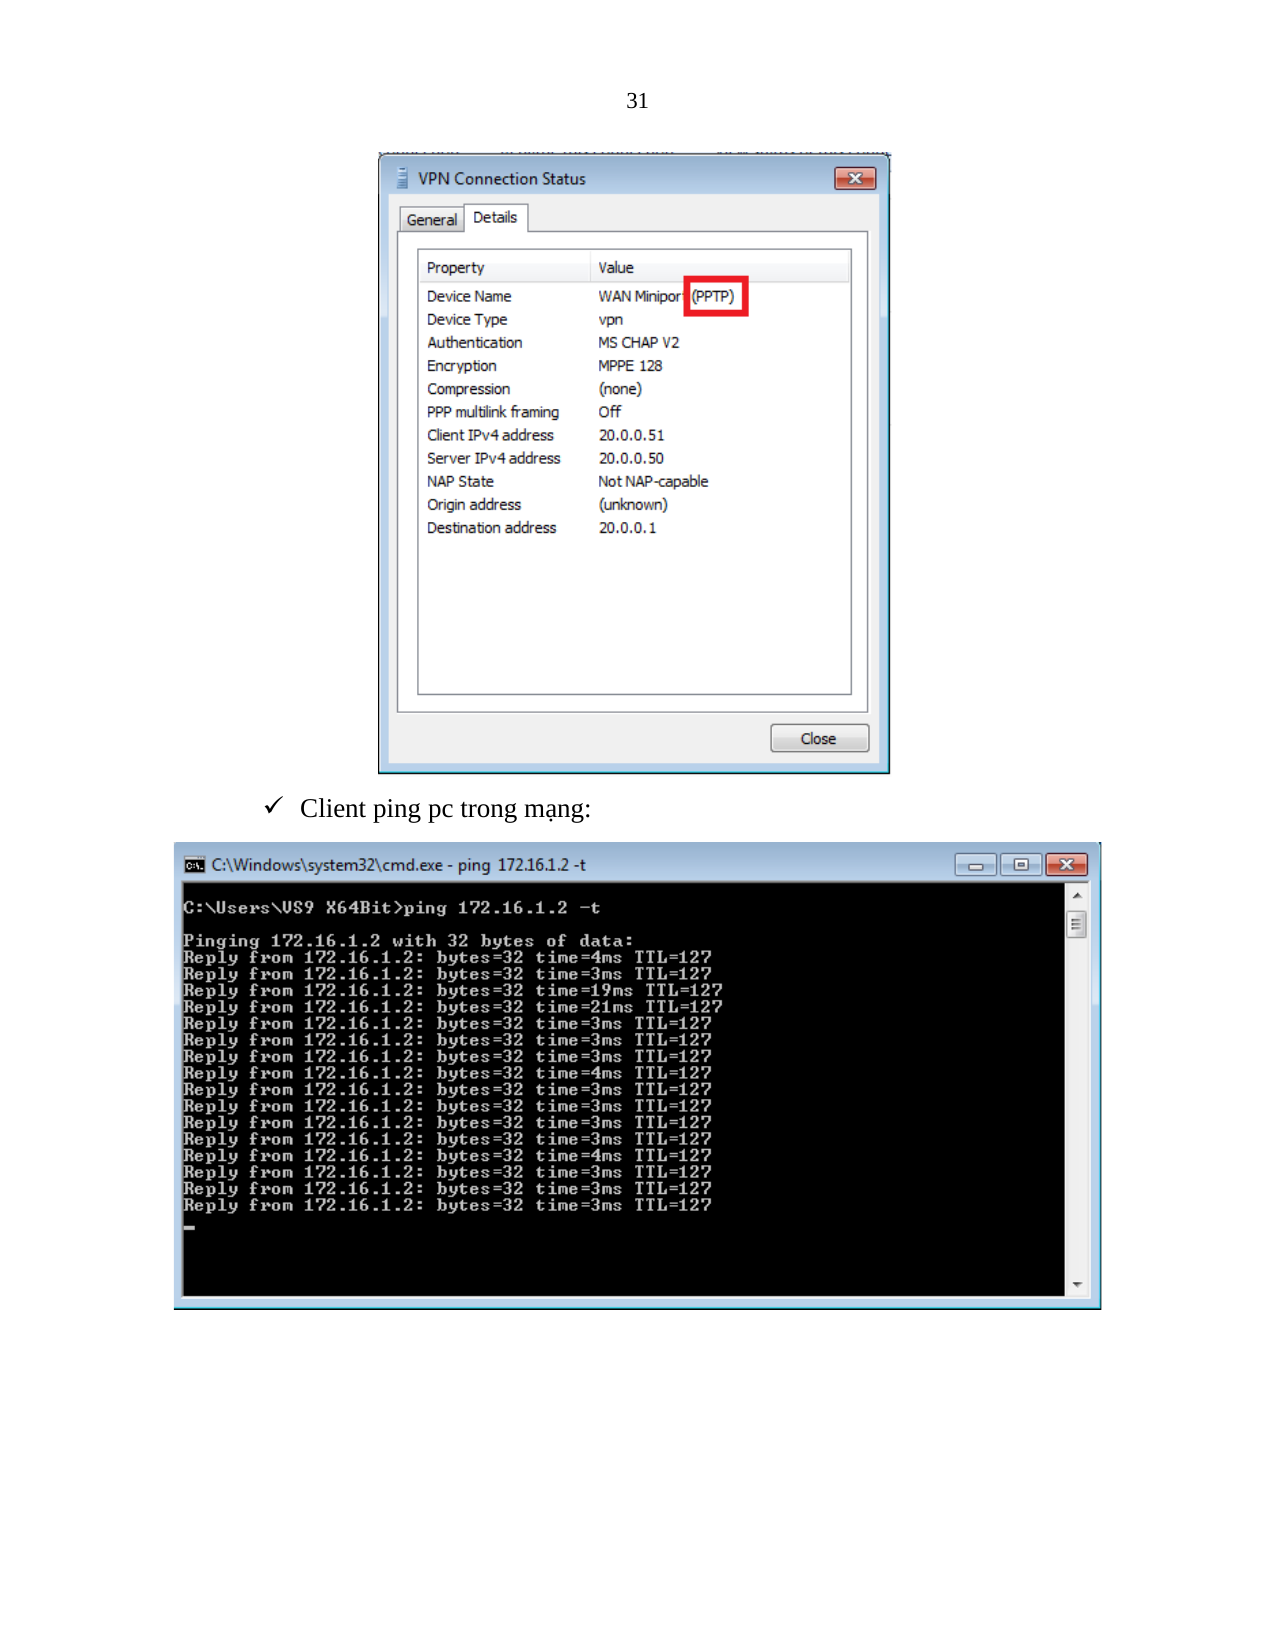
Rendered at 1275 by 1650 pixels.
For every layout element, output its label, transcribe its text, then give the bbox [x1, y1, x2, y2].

list Client ping pc trong mạng: [262, 792, 1125, 824]
picture [173, 842, 1102, 1310]
picture [378, 152, 897, 777]
